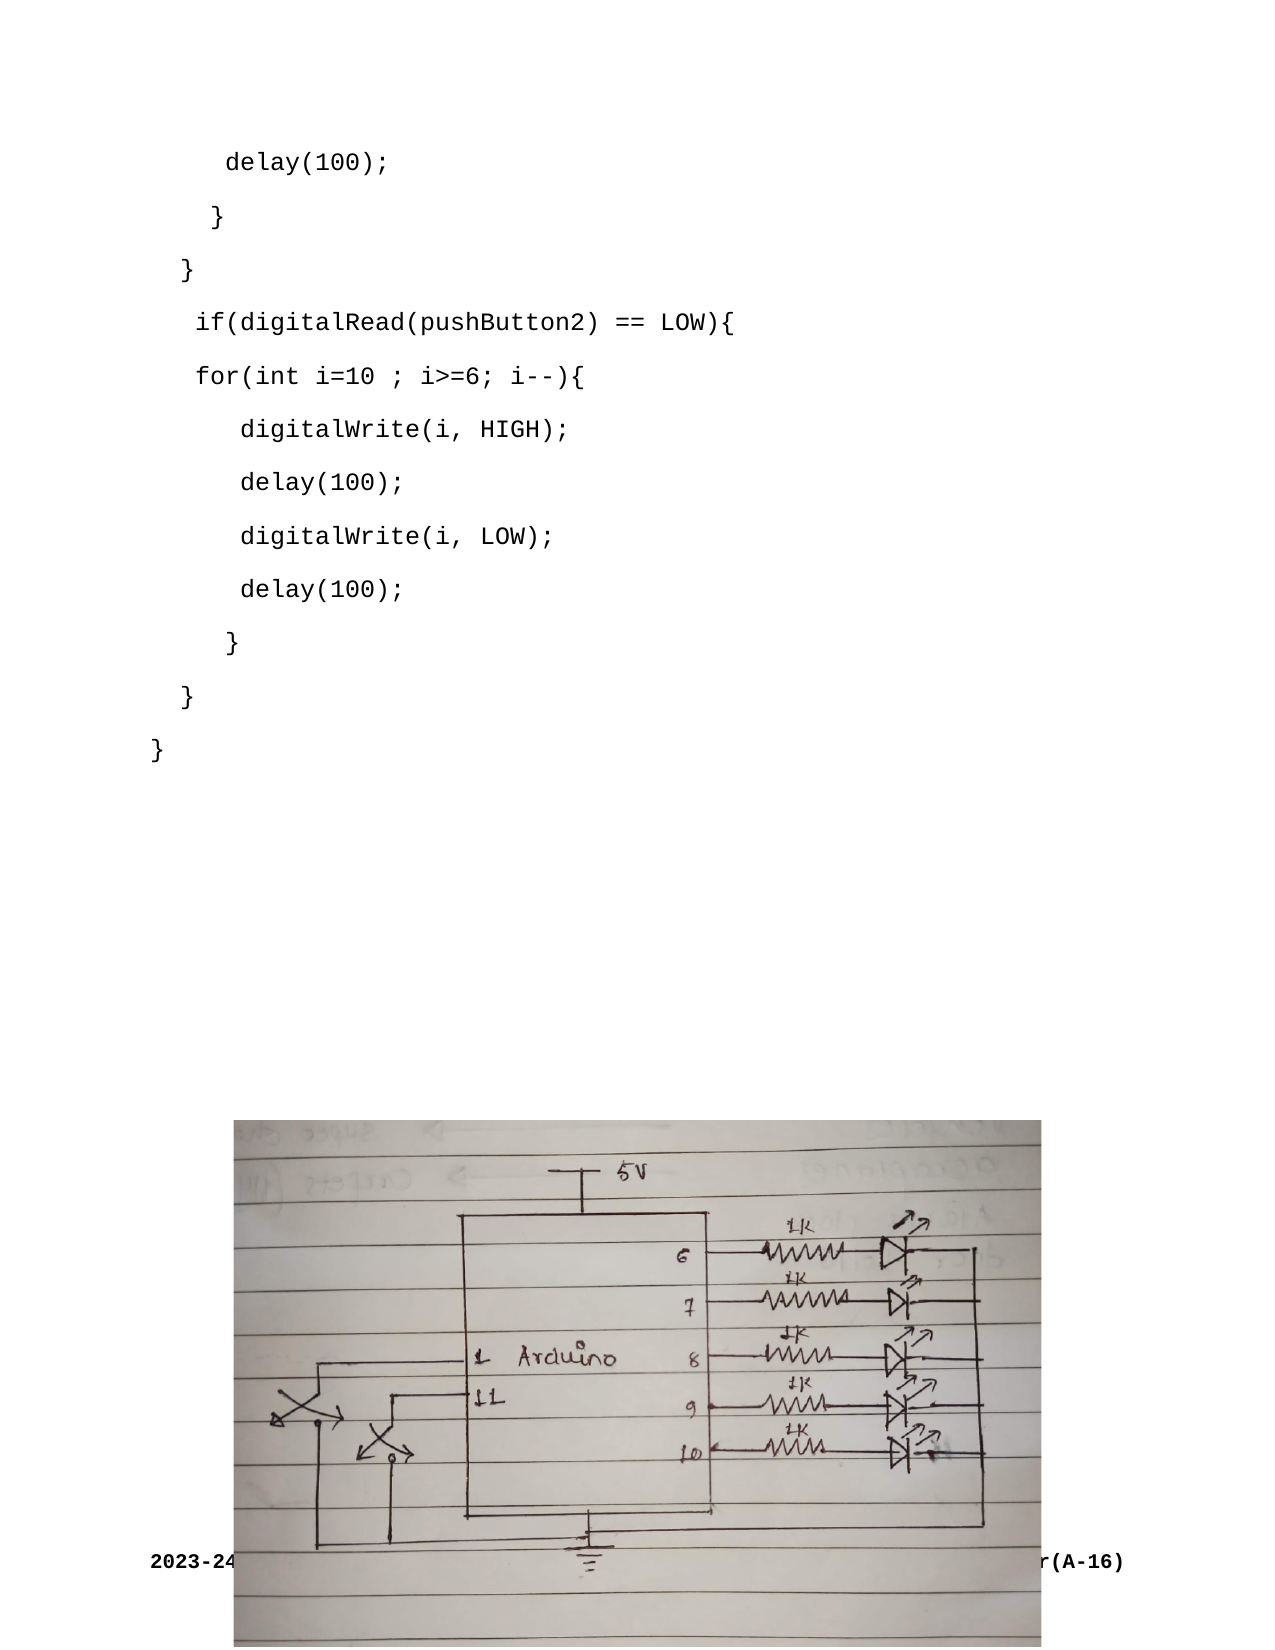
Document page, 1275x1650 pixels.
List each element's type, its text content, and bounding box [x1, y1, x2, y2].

text } [150, 257, 1125, 285]
picture [233, 1120, 1042, 1647]
text } [150, 683, 1125, 712]
text delay(100); [150, 577, 1125, 605]
text } [150, 737, 1125, 765]
text delay(100); [150, 470, 1125, 498]
text } [150, 630, 1125, 658]
text for(int i=10 ; i>=6; i--){ [150, 363, 1125, 392]
text digitalWrite(i, LOW); [150, 523, 1125, 552]
text delay(100); [150, 150, 1125, 178]
text if(digitalRead(pushButton2) == LOW){ [150, 310, 1125, 338]
text } [150, 203, 1125, 232]
text digitalWrite(i, HIGH); [150, 417, 1125, 445]
